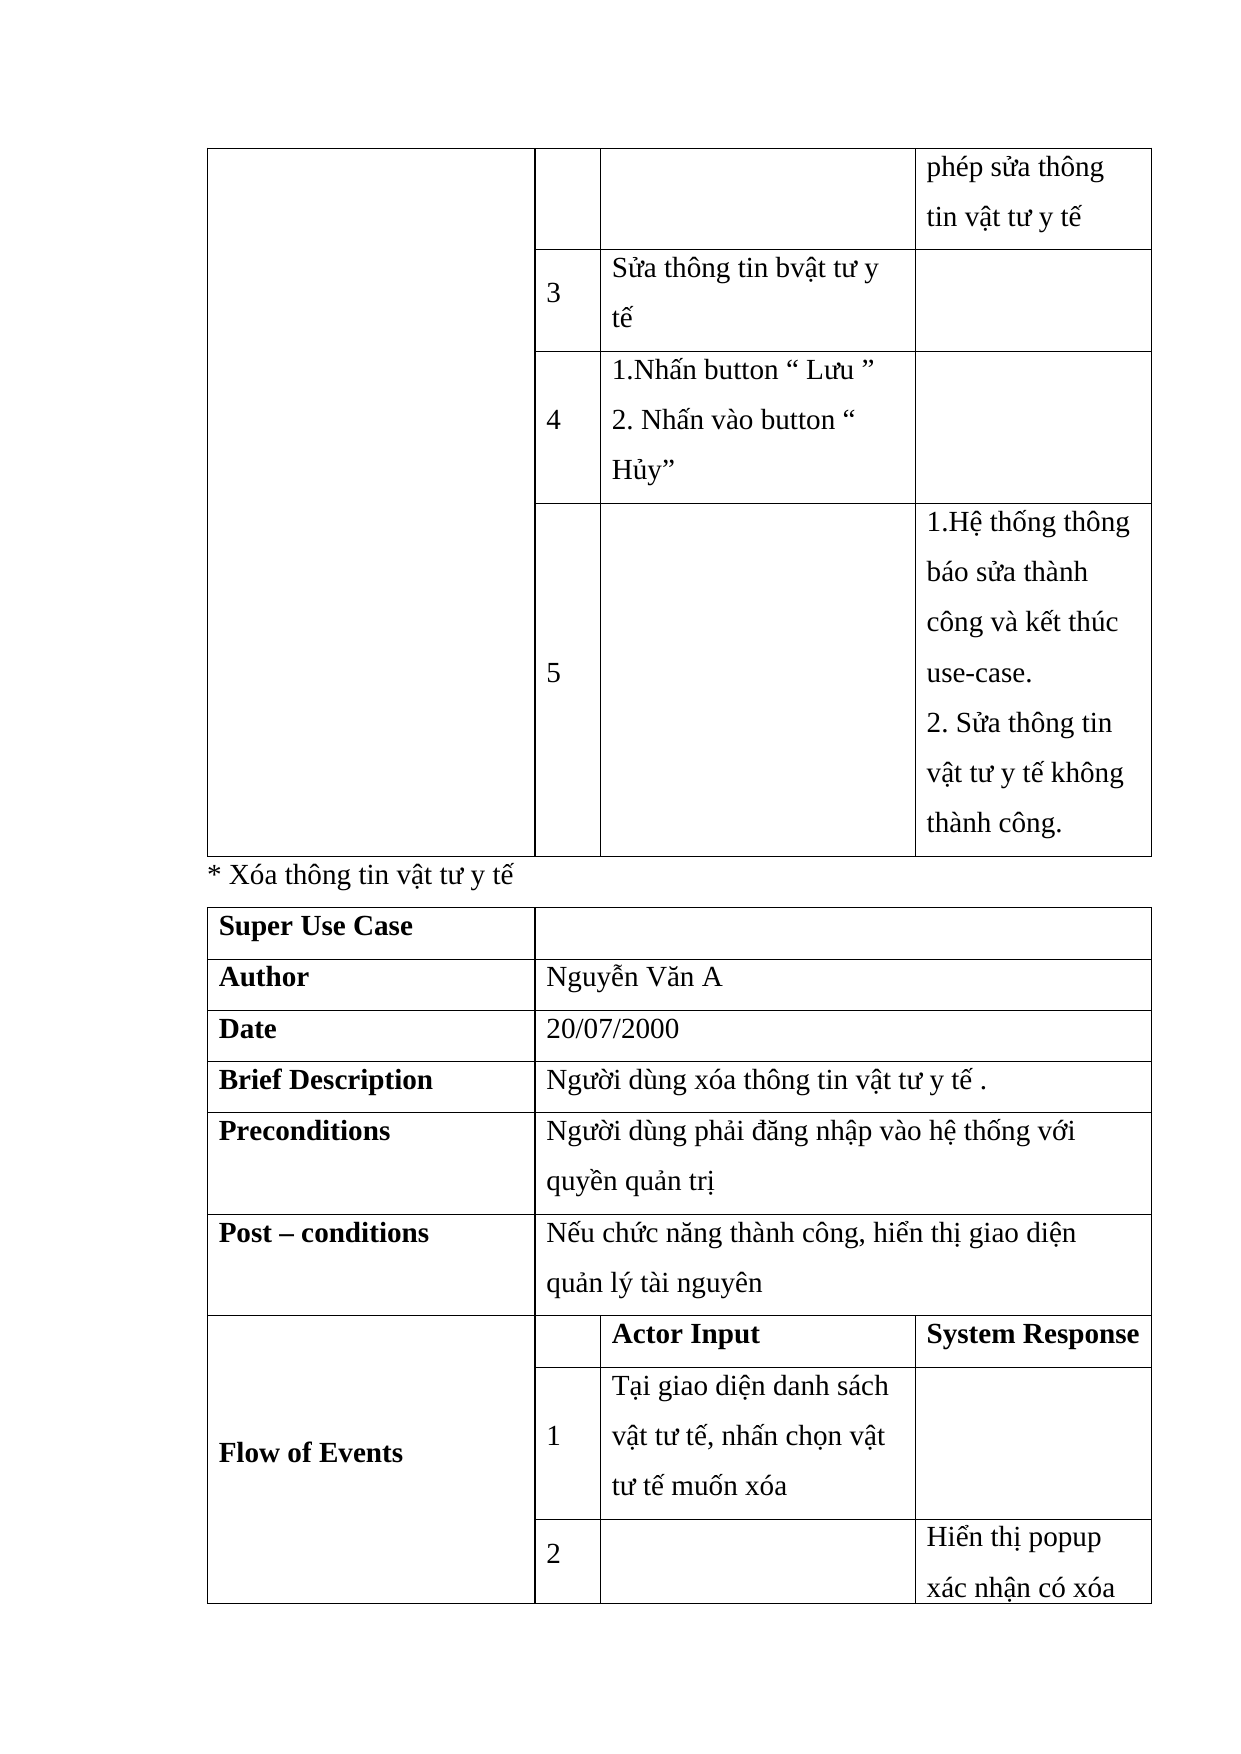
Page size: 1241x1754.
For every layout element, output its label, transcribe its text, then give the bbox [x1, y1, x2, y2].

table_cell 1 [536, 1368, 600, 1518]
table_cell 4 [536, 352, 600, 503]
table_cell Người dùng phải đăng nhập vào hệ thống với quyền quản trị [536, 1113, 1151, 1214]
table_cell [536, 1316, 600, 1367]
table_cell Tại giao diện danh sách vật tư tế, nhấn chọn vật tư tế muốn xóa [601, 1368, 915, 1518]
table_cell Flow of Events [208, 1316, 534, 1603]
table_cell [916, 352, 1151, 503]
table_cell [916, 1368, 1151, 1518]
table_cell Nguyễn Văn A [536, 960, 1151, 1010]
table_cell 3 [536, 250, 600, 351]
table_cell Post – conditions [208, 1215, 534, 1315]
table_cell Date [208, 1011, 534, 1061]
table_cell [601, 504, 915, 856]
table_cell Nếu chức năng thành công, hiển thị giao diện quản lý tài nguyên [536, 1215, 1151, 1315]
text * Xóa thông tin vật tư y tế [207, 857, 1152, 890]
table_cell Brief Description [208, 1062, 534, 1112]
table_cell Preconditions [208, 1113, 534, 1214]
table_cell [601, 1520, 915, 1603]
table_cell System Response [916, 1316, 1151, 1367]
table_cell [916, 149, 1151, 249]
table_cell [916, 1520, 1151, 1603]
table_cell 2 [536, 149, 600, 249]
table_header Super Use Case [208, 908, 534, 958]
table_cell 20/07/2000 [536, 1011, 1151, 1061]
table_cell Người dùng xóa thông tin vật tư y tế . [536, 1062, 1151, 1112]
table_cell 5 [536, 504, 600, 856]
table_cell 1.Nhấn button “ Lưu ” 2. Nhấn vào button “ Hủy” [601, 352, 915, 503]
table_cell 1.Hệ thống thông báo sửa thành công và kết thúc use-case. 2. Sửa thông tin vật tư y tế không thành công. [916, 504, 1151, 856]
table_cell Actor Input [601, 1316, 915, 1367]
table_cell [916, 250, 1151, 351]
table_header [536, 908, 1151, 958]
table_cell [601, 149, 915, 249]
table_cell Author [208, 960, 534, 1010]
table_cell Sửa thông tin bvật tư y tế [601, 250, 915, 351]
table_cell 2 [536, 1520, 600, 1603]
